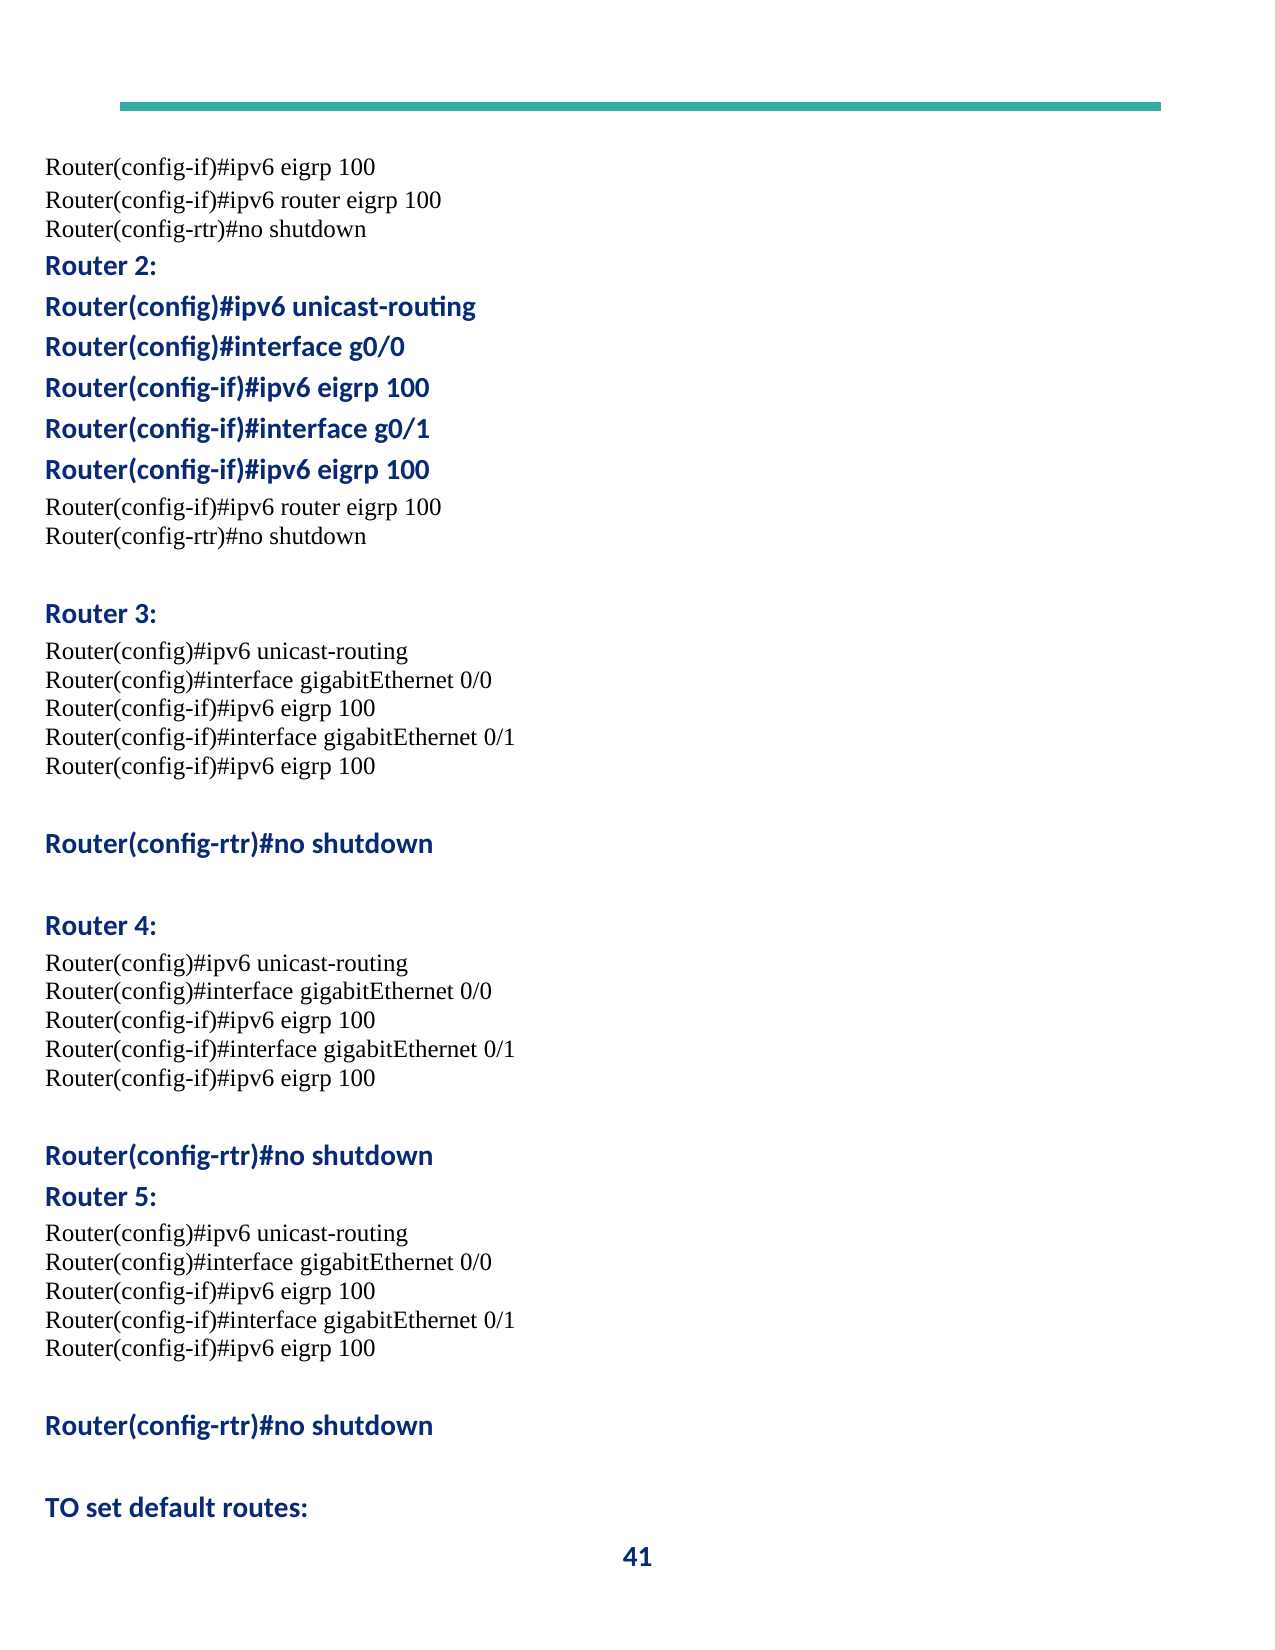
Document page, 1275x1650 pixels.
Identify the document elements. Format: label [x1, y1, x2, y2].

table_cell [45, 152, 1166, 1530]
